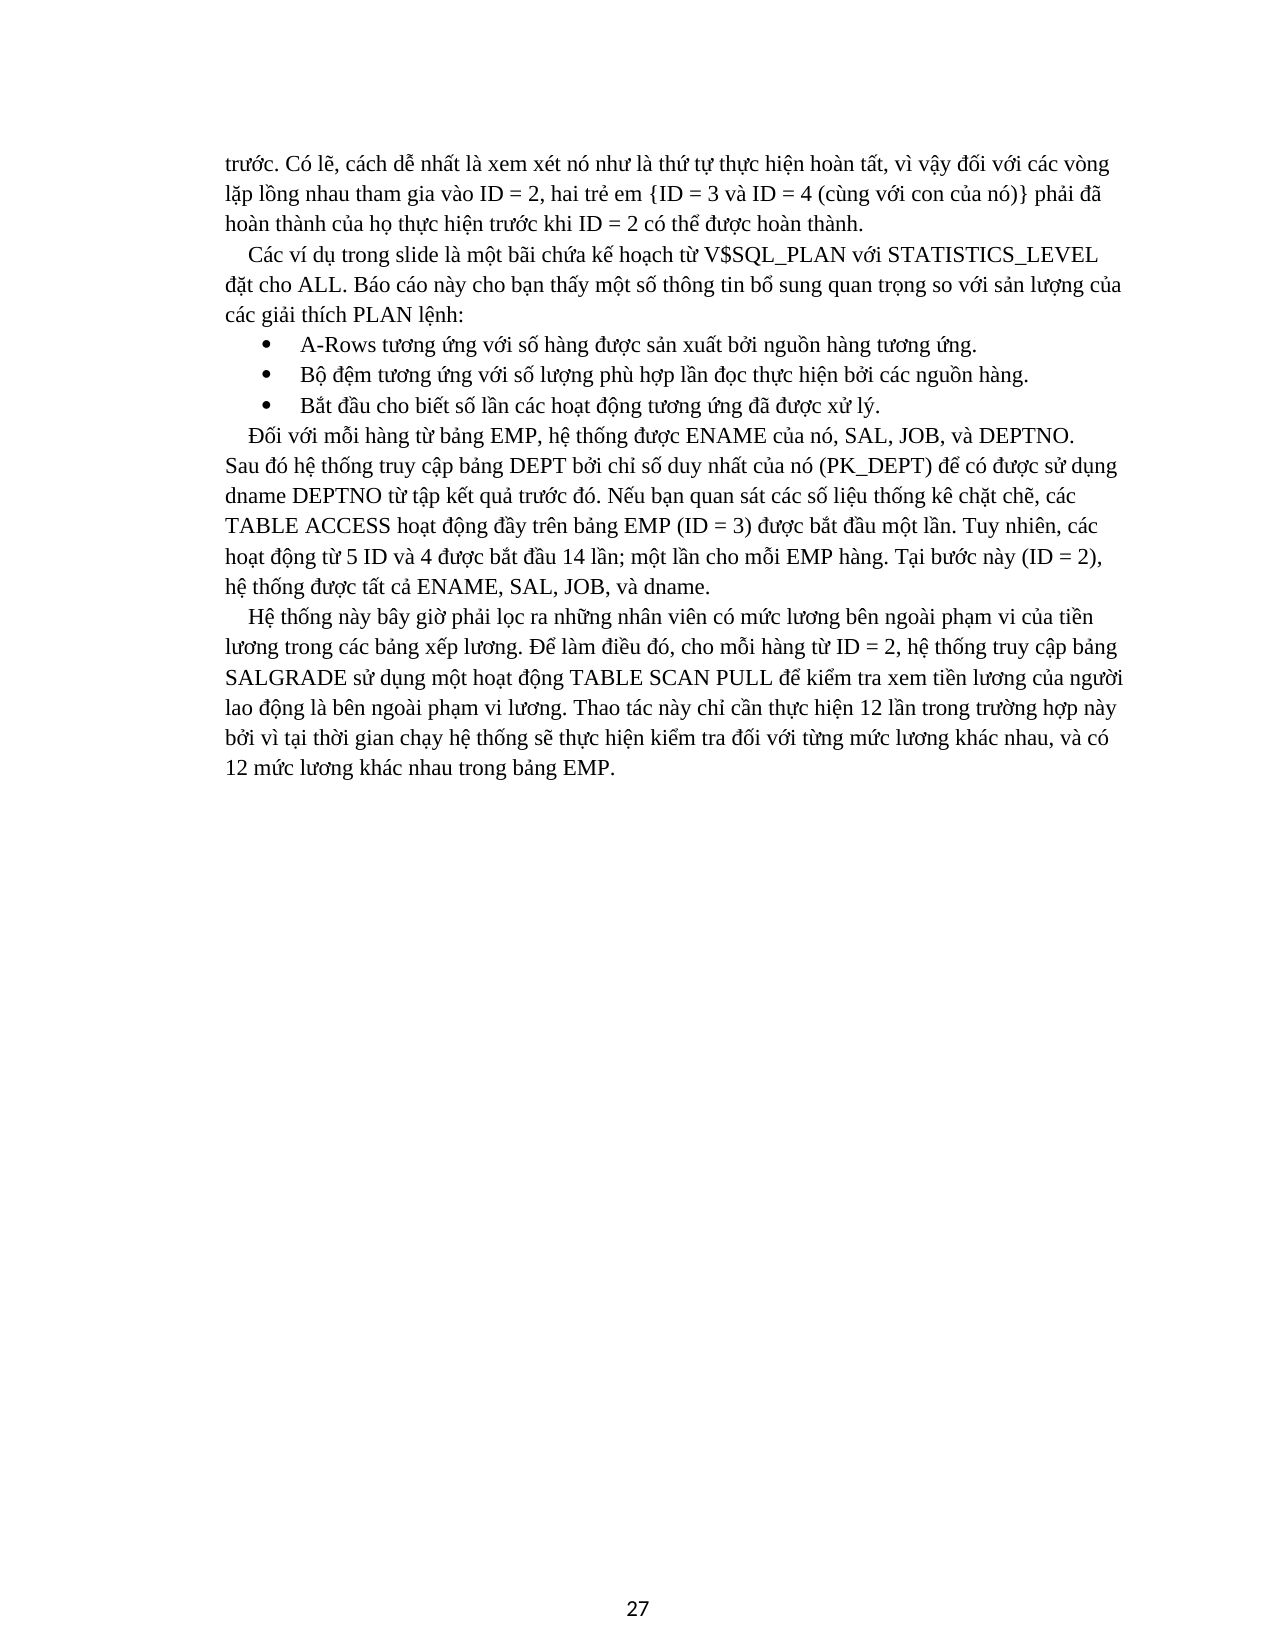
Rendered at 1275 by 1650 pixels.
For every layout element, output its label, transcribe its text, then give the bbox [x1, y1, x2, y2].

list Bộ đệm tương ứng với số lượng phù hợp lần đọc thực hiện bởi các nguồn hàng. [262, 361, 1125, 388]
text Các ví dụ trong slide là một bãi chứa kế hoạch từ V$SQL_PLAN với STATISTICS_LEVEL đặt cho ALL. Báo cáo này cho bạn thấy một số thông tin bổ sung quan trọng so với sản lượng của các giải thích PLAN lệnh: [225, 241, 1125, 327]
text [225, 150, 1125, 237]
list Bắt đầu cho biết số lần các hoạt động tương ứng đã được xử lý. [262, 392, 1125, 418]
text Sau đó hệ thống truy cập bảng DEPT bởi chỉ số duy nhất của nó (PK_DEPT) để có được sử dụng dname DEPTNO từ tập kết quả trước đó. Nếu bạn quan sát các số liệu thống kê chặt chẽ, các TABLE ACCESS hoạt động đầy trên bảng EMP (ID = 3) được bắt đầu một lần. Tuy nhiên, các hoạt động từ 5 ID và 4 được bắt đầu 14 lần; một lần cho mỗi EMP hàng. Tại bước này (ID = 2), hệ thống được tất cả ENAME, SAL, JOB, và dname. [225, 452, 1125, 599]
text Đối với mỗi hàng từ bảng EMP, hệ thống được ENAME của nó, SAL, JOB, và DEPTNO. [225, 422, 1125, 448]
list A-Rows tương ứng với số hàng được sản xuất bởi nguồn hàng tương ứng. [262, 331, 1125, 358]
text Hệ thống này bây giờ phải lọc ra những nhân viên có mức lương bên ngoài phạm vi của tiền lương trong các bảng xếp lương. Để làm điều đó, cho mỗi hàng từ ID = 2, hệ thống truy cập bảng SALGRADE sử dụng một hoạt động TABLE SCAN PULL để kiểm tra xem tiền lương của người lao động là bên ngoài phạm vi lương. Thao tác này chỉ cần thực hiện 12 lần trong trường hợp này bởi vì tại thời gian chạy hệ thống sẽ thực hiện kiểm tra đối với từng mức lương khác nhau, và có 12 mức lương khác nhau trong bảng EMP. [225, 603, 1125, 781]
